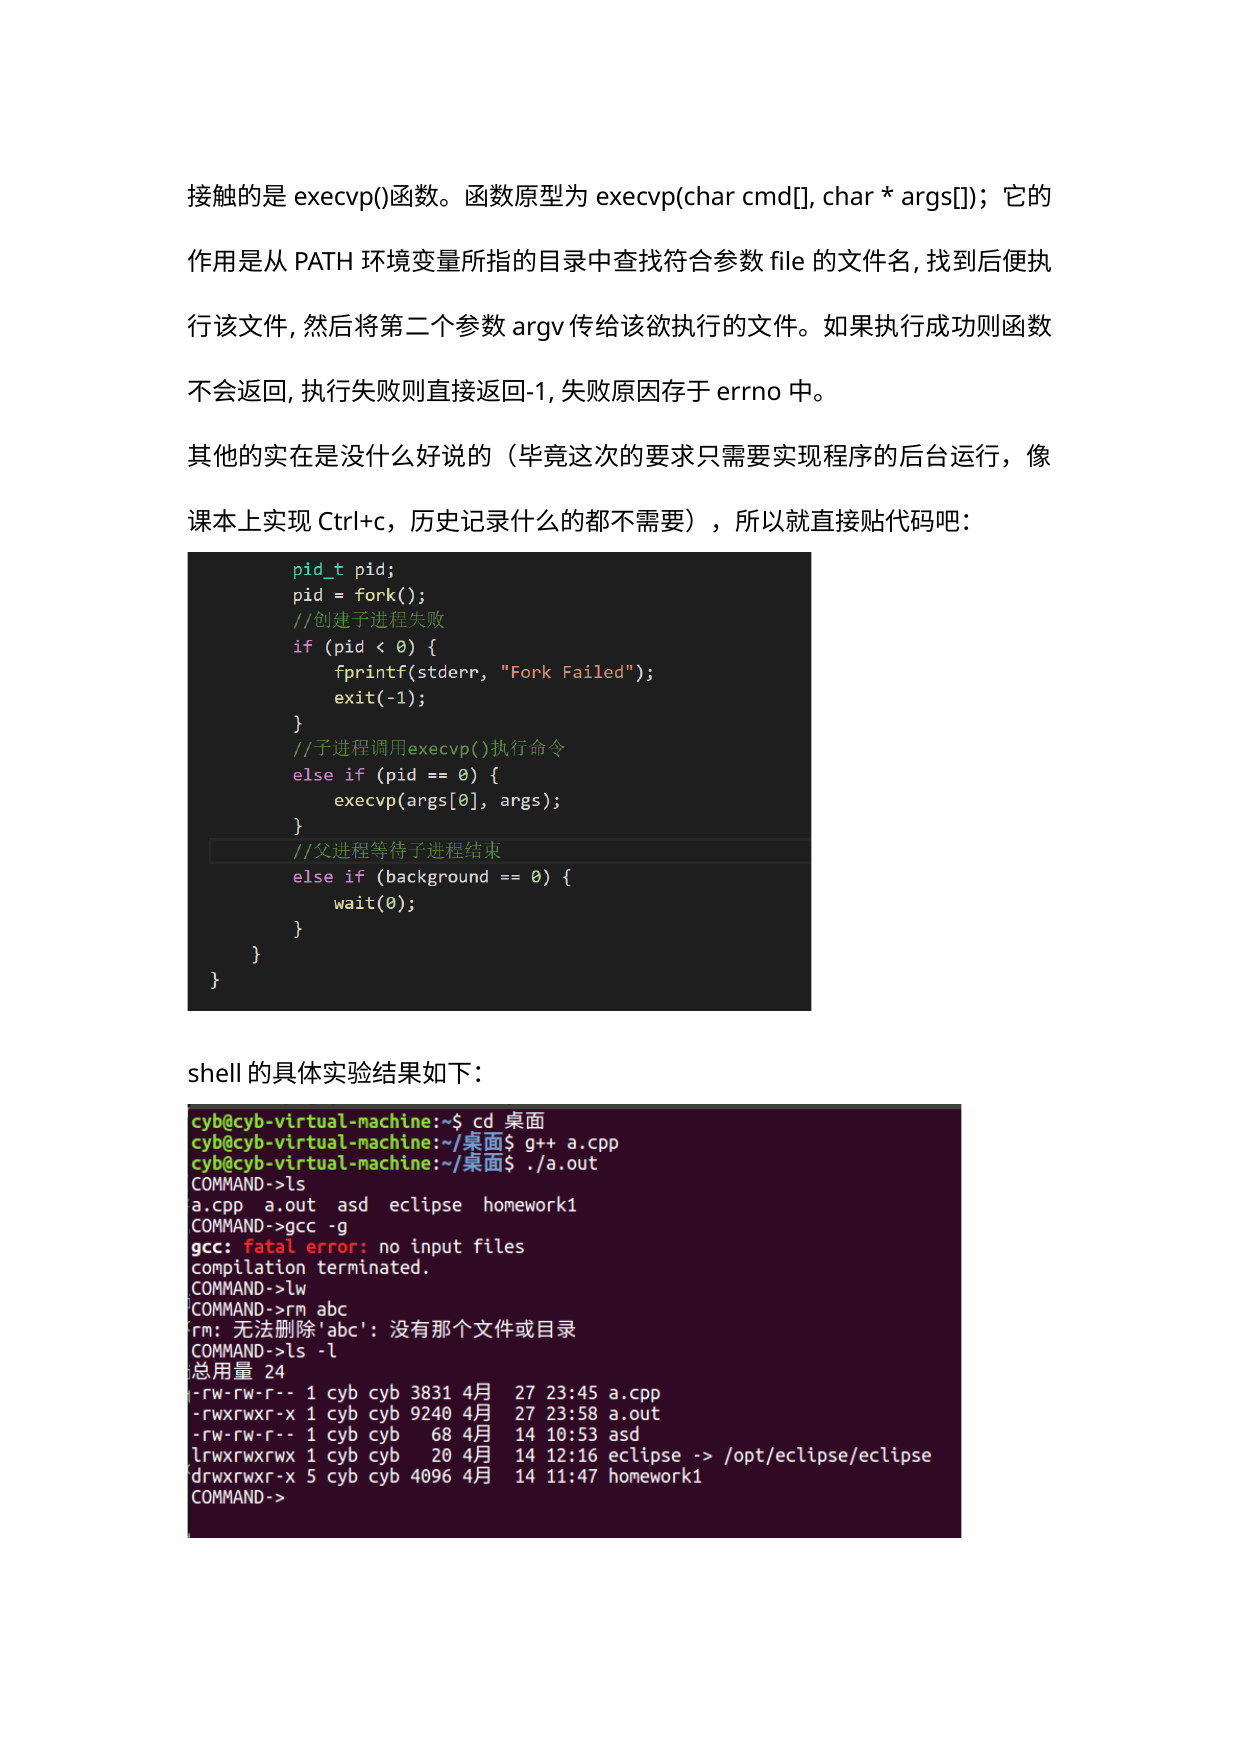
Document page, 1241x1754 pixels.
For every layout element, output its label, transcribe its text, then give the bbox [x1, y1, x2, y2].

picture [187, 1104, 962, 1538]
picture [187, 552, 812, 1011]
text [187, 162, 1053, 422]
text shell的具体实验结果如下： [187, 1039, 1053, 1104]
text 其他的实在是没什么好说的（毕竟这次的要求只需要实现程序的后台运行，像课本上实现Ctrl+c，历史记录什么的都不需要），所以就直接贴代码吧： [187, 422, 1053, 552]
